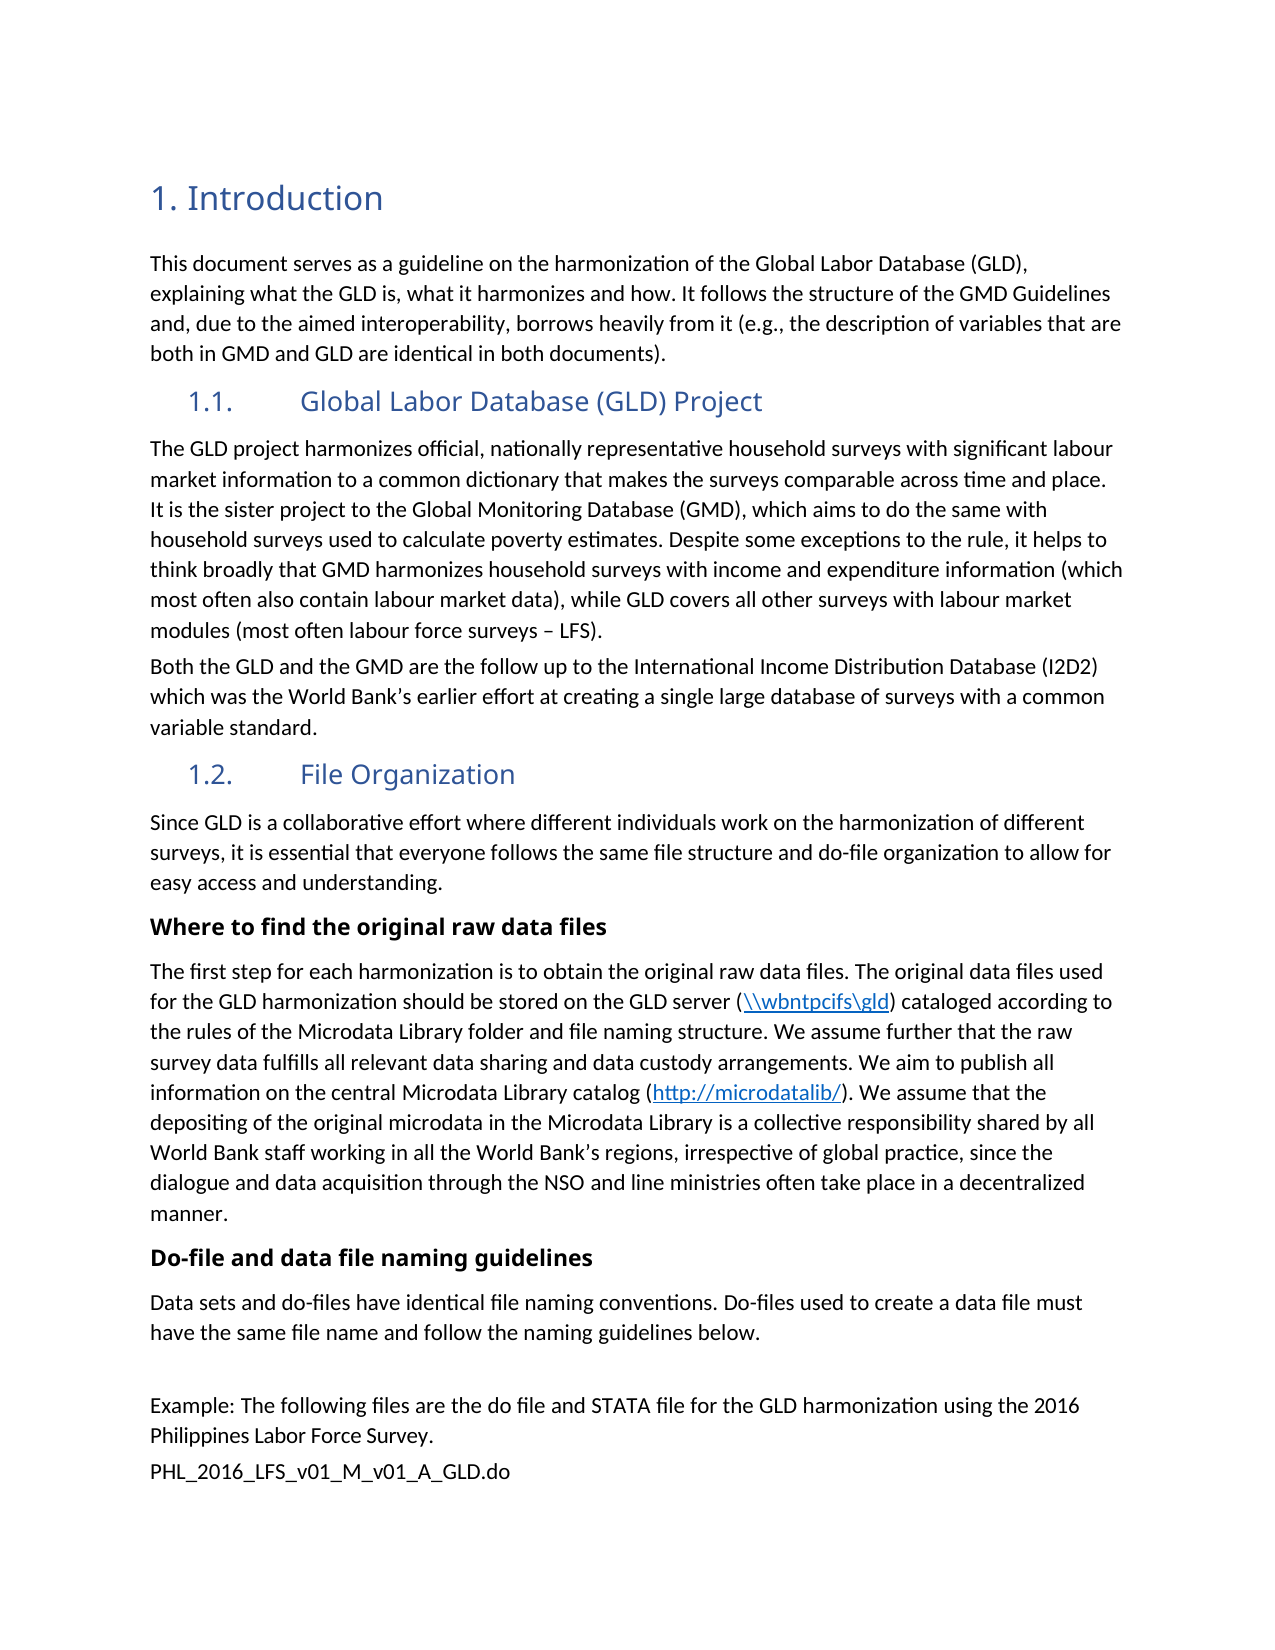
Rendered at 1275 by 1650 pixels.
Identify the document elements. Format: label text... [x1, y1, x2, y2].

text Since GLD is a collaborative effort where different individuals work on the harmonization of different surveys, it is essential that everyone follows the same file structure and do-file organization to allow for easy access and understanding. [150, 808, 1125, 896]
subtitle Introduction [150, 175, 1125, 220]
text Both the GLD and the GMD are the follow up to the International Income Distribution Database (I2D2) which was the World Bank’s earlier effort at creating a single large database of surveys with a common variable standard. [150, 652, 1125, 741]
text The first step for each harmonization is to obtain the original raw data files. The original data files used for the GLD harmonization should be stored on the GLD server (\\wbntpcifs\gld) cataloged according to the rules of the Microdata Library folder and file naming structure. We assume further that the raw survey data fulfills all relevant data sharing and data custody arrangements. We aim to publish all information on the central Microdata Library catalog (http://microdatalib/). We assume that the depositing of the original microdata in the Microdata Library is a collective responsibility shared by all World Bank staff working in all the World Bank’s regions, irrespective of global practice, since the dialogue and data acquisition through the NSO and line ministries often take place in a decentralized manner. [150, 957, 1125, 1227]
subtitle File Organization [187, 755, 1125, 792]
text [150, 1457, 1125, 1486]
text The GLD project harmonizes official, nationally representative household surveys with significant labour market information to a common dictionary that makes the surveys comparable across time and place. It is the sister project to the Global Monitoring Database (GMD), which aims to do the same with household surveys used to calculate poverty estimates. Despite some exceptions to the rule, it helps to think broadly that GMD harmonizes household surveys with income and expenditure information (which most often also contain labour market data), while GLD covers all other surveys with labour market modules (most often labour force surveys – LFS). [150, 434, 1125, 644]
text Data sets and do-files have identical file naming conventions. Do-files used to create a data file must have the same file name and follow the naming guidelines below. [150, 1288, 1125, 1346]
subtitle Global Labor Database (GLD) Project [187, 382, 1125, 419]
text This document serves as a guideline on the harmonization of the Global Labor Database (GLD), explaining what the GLD is, what it harmonizes and how. It follows the structure of the GMD Guidelines and, due to the aimed interoperability, borrows heavily from it (e.g., the description of variables that are both in GMD and GLD are identical in both documents). [150, 249, 1125, 368]
subtitle Do-file and data file naming guidelines [150, 1241, 1125, 1273]
subtitle Where to find the original raw data files [150, 911, 1125, 942]
text Example: The following files are the do file and STATA file for the GLD harmonization using the 2016 Philippines Labor Force Survey. [150, 1391, 1125, 1449]
